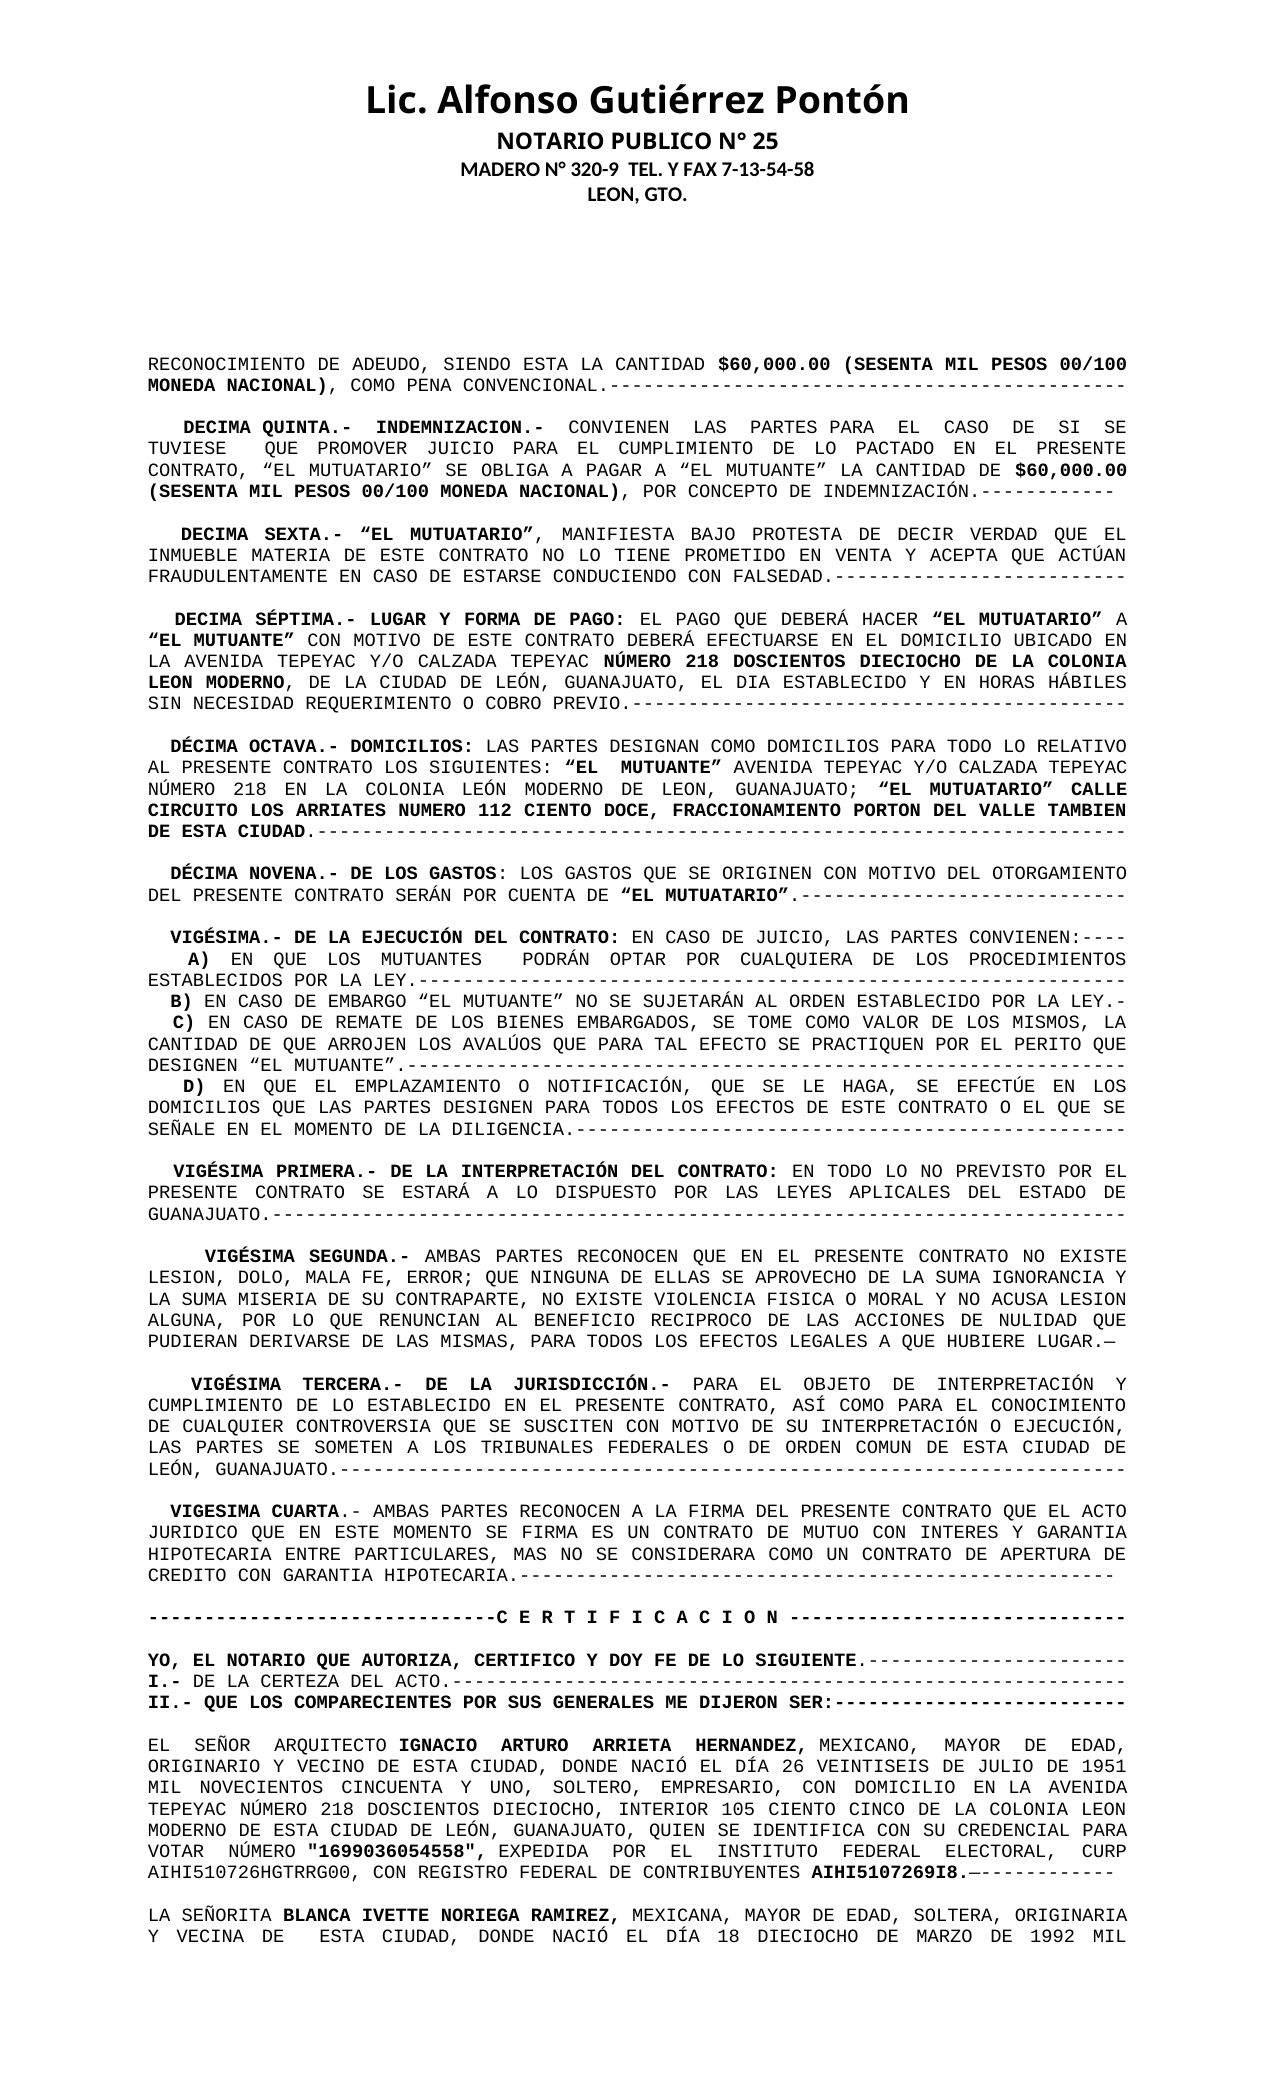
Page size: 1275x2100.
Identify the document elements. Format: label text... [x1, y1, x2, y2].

text EL SEÑOR ARQUITECTO IGNACIO ARTURO ARRIETA HERNANDEZ, MEXICANO, MAYOR DE EDAD, ORIGINARIO Y VECINO DE ESTA CIUDAD, DONDE NACIÓ EL DÍA 26 VEINTISEIS DE JULIO DE 1951 MIL NOVECIENTOS CINCUENTA Y UNO, SOLTERO, EMPRESARIO, CON DOMICILIO EN LA AVENIDA TEPEYAC NÚMERO 218 DOSCIENTOS DIECIOCHO, INTERIOR 105 CIENTO CINCO DE LA COLONIA LEON MODERNO DE ESTA CIUDAD DE LEÓN, GUANAJUATO, QUIEN SE IDENTIFICA CON SU CREDENCIAL PARA VOTAR NÚMERO "1699036054558", EXPEDIDA POR EL INSTITUTO FEDERAL ELECTORAL, CURP AIHI510726HGTRRG00, CON REGISTRO FEDERAL DE CONTRIBUYENTES AIHI5107269I8.—------------ [148, 1736, 1127, 1884]
text A) EN QUE LOS MUTUANTES PODRÁN OPTAR POR CUALQUIERA DE LOS PROCEDIMIENTOS ESTABLECIDOS POR LA LEY.--------------------------------------------------------------- [148, 949, 1127, 992]
text VIGÉSIMA TERCERA.- DE LA JURISDICCIÓN.- PARA EL OBJETO DE INTERPRETACIÓN Y CUMPLIMIENTO DE LO ESTABLECIDO EN EL PRESENTE CONTRATO, ASÍ COMO PARA EL CONOCIMIENTO DE CUALQUIER CONTROVERSIA QUE SE SUSCITEN CON MOTIVO DE SU INTERPRETACIÓN O EJECUCIÓN, LAS PARTES SE SOMETEN A LOS TRIBUNALES FEDERALES O DE ORDEN COMUN DE ESTA CIUDAD DE LEÓN, GUANAJUATO.---------------------------------------------------------------------- [148, 1374, 1127, 1481]
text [148, 354, 1127, 397]
text VIGESIMA CUARTA.- AMBAS PARTES RECONOCEN A LA FIRMA DEL PRESENTE CONTRATO QUE EL ACTO JURIDICO QUE EN ESTE MOMENTO SE FIRMA ES UN CONTRATO DE MUTUO CON INTERES Y GARANTIA HIPOTECARIA ENTRE PARTICULARES, MAS NO SE CONSIDERARA COMO UN CONTRATO DE APERTURA DE CREDITO CON GARANTIA HIPOTECARIA.----------------------------------------------------- [148, 1502, 1127, 1587]
text -------------------------------C E R T I F I C A C I O N ------------------------------ [148, 1608, 1127, 1629]
text VIGÉSIMA PRIMERA.- DE LA INTERPRETACIÓN DEL CONTRATO: EN TODO LO NO PREVISTO POR EL PRESENTE CONTRATO SE ESTARÁ A LO DISPUESTO POR LAS LEYES APLICALES DEL ESTADO DE GUANAJUATO.---------------------------------------------------------------------------- [148, 1162, 1127, 1226]
text DÉCIMA NOVENA.- DE LOS GASTOS: LOS GASTOS QUE SE ORIGINEN CON MOTIVO DEL OTORGAMIENTO DEL PRESENTE CONTRATO SERÁN POR CUENTA DE “EL MUTUATARIO”.----------------------------- [148, 864, 1127, 907]
text D) EN QUE EL EMPLAZAMIENTO O NOTIFICACIÓN, QUE SE LE HAGA, SE EFECTÚE EN LOS DOMICILIOS QUE LAS PARTES DESIGNEN PARA TODOS LOS EFECTOS DE ESTE CONTRATO O EL QUE SE SEÑALE EN EL MOMENTO DE LA DILIGENCIA.------------------------------------------------- [148, 1077, 1127, 1141]
text II.- QUE LOS COMPARECIENTES POR SUS GENERALES ME DIJERON SER:-------------------------- [148, 1693, 1127, 1714]
text DECIMA SEXTA.- “EL MUTUATARIO”, MANIFIESTA BAJO PROTESTA DE DECIR VERDAD QUE EL INMUEBLE MATERIA DE ESTE CONTRATO NO LO TIENE PROMETIDO EN VENTA Y ACEPTA QUE ACTÚAN FRAUDULENTAMENTE EN CASO DE ESTARSE CONDUCIENDO CON FALSEDAD.-------------------------- [148, 524, 1127, 588]
text VIGÉSIMA.- DE LA EJECUCIÓN DEL CONTRATO: EN CASO DE JUICIO, LAS PARTES CONVIENEN:---- [148, 928, 1127, 949]
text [148, 1906, 1127, 1948]
text C) EN CASO DE REMATE DE LOS BIENES EMBARGADOS, SE TOME COMO VALOR DE LOS MISMOS, LA CANTIDAD DE QUE ARROJEN LOS AVALÚOS QUE PARA TAL EFECTO SE PRACTIQUEN POR EL PERITO QUE DESIGNEN “EL MUTUANTE”.---------------------------------------------------------------- [148, 1013, 1127, 1077]
text DÉCIMA OCTAVA.- DOMICILIOS: LAS PARTES DESIGNAN COMO DOMICILIOS PARA TODO LO RELATIVO AL PRESENTE CONTRATO LOS SIGUIENTES: “EL MUTUANTE” AVENIDA TEPEYAC Y/O CALZADA TEPEYAC NÚMERO 218 EN LA COLONIA LEÓN MODERNO DE LEON, GUANAJUATO; “EL MUTUATARIO” CALLE CIRCUITO LOS ARRIATES NUMERO 112 CIENTO DOCE, FRACCIONAMIENTO PORTON DEL VALLE TAMBIEN DE ESTA CIUDAD.------------------------------------------------------------------------ [148, 737, 1127, 843]
text I.- DE LA CERTEZA DEL ACTO.------------------------------------------------------------ [148, 1672, 1127, 1693]
text DECIMA QUINTA.- INDEMNIZACION.- CONVIENEN LAS PARTES PARA EL CASO DE SI SE TUVIESE QUE PROMOVER JUICIO PARA EL CUMPLIMIENTO DE LO PACTADO EN EL PRESENTE CONTRATO, “EL MUTUATARIO” SE OBLIGA A PAGAR A “EL MUTUANTE” LA CANTIDAD DE $60,000.00 (SESENTA MIL PESOS 00/100 MONEDA NACIONAL), POR CONCEPTO DE INDEMNIZACIÓN.------------ [148, 418, 1127, 503]
text B) EN CASO DE EMBARGO “EL MUTUANTE” NO SE SUJETARÁN AL ORDEN ESTABLECIDO POR LA LEY.- [148, 992, 1127, 1013]
text YO, EL NOTARIO QUE AUTORIZA, CERTIFICO Y DOY FE DE LO SIGUIENTE.----------------------- [148, 1651, 1127, 1672]
text DECIMA SÉPTIMA.- LUGAR Y FORMA DE PAGO: EL PAGO QUE DEBERÁ HACER “EL MUTUATARIO” A “EL MUTUANTE” CON MOTIVO DE ESTE CONTRATO DEBERÁ EFECTUARSE EN EL DOMICILIO UBICADO EN LA AVENIDA TEPEYAC Y/O CALZADA TEPEYAC NÚMERO 218 DOSCIENTOS DIECIOCHO DE LA COLONIA LEON MODERNO, DE LA CIUDAD DE LEÓN, GUANAJUATO, EL DIA ESTABLECIDO Y EN HORAS HÁBILES SIN NECESIDAD REQUERIMIENTO O COBRO PREVIO.-------------------------------------------- [148, 609, 1127, 716]
text VIGÉSIMA SEGUNDA.- AMBAS PARTES RECONOCEN QUE EN EL PRESENTE CONTRATO NO EXISTE LESION, DOLO, MALA FE, ERROR; QUE NINGUNA DE ELLAS SE APROVECHO DE LA SUMA IGNORANCIA Y LA SUMA MISERIA DE SU CONTRAPARTE, NO EXISTE VIOLENCIA FISICA O MORAL Y NO ACUSA LESION ALGUNA, POR LO QUE RENUNCIAN AL BENEFICIO RECIPROCO DE LAS ACCIONES DE NULIDAD QUE PUDIERAN DERIVARSE DE LAS MISMAS, PARA TODOS LOS EFECTOS LEGALES A QUE HUBIERE LUGAR.— [148, 1247, 1127, 1353]
